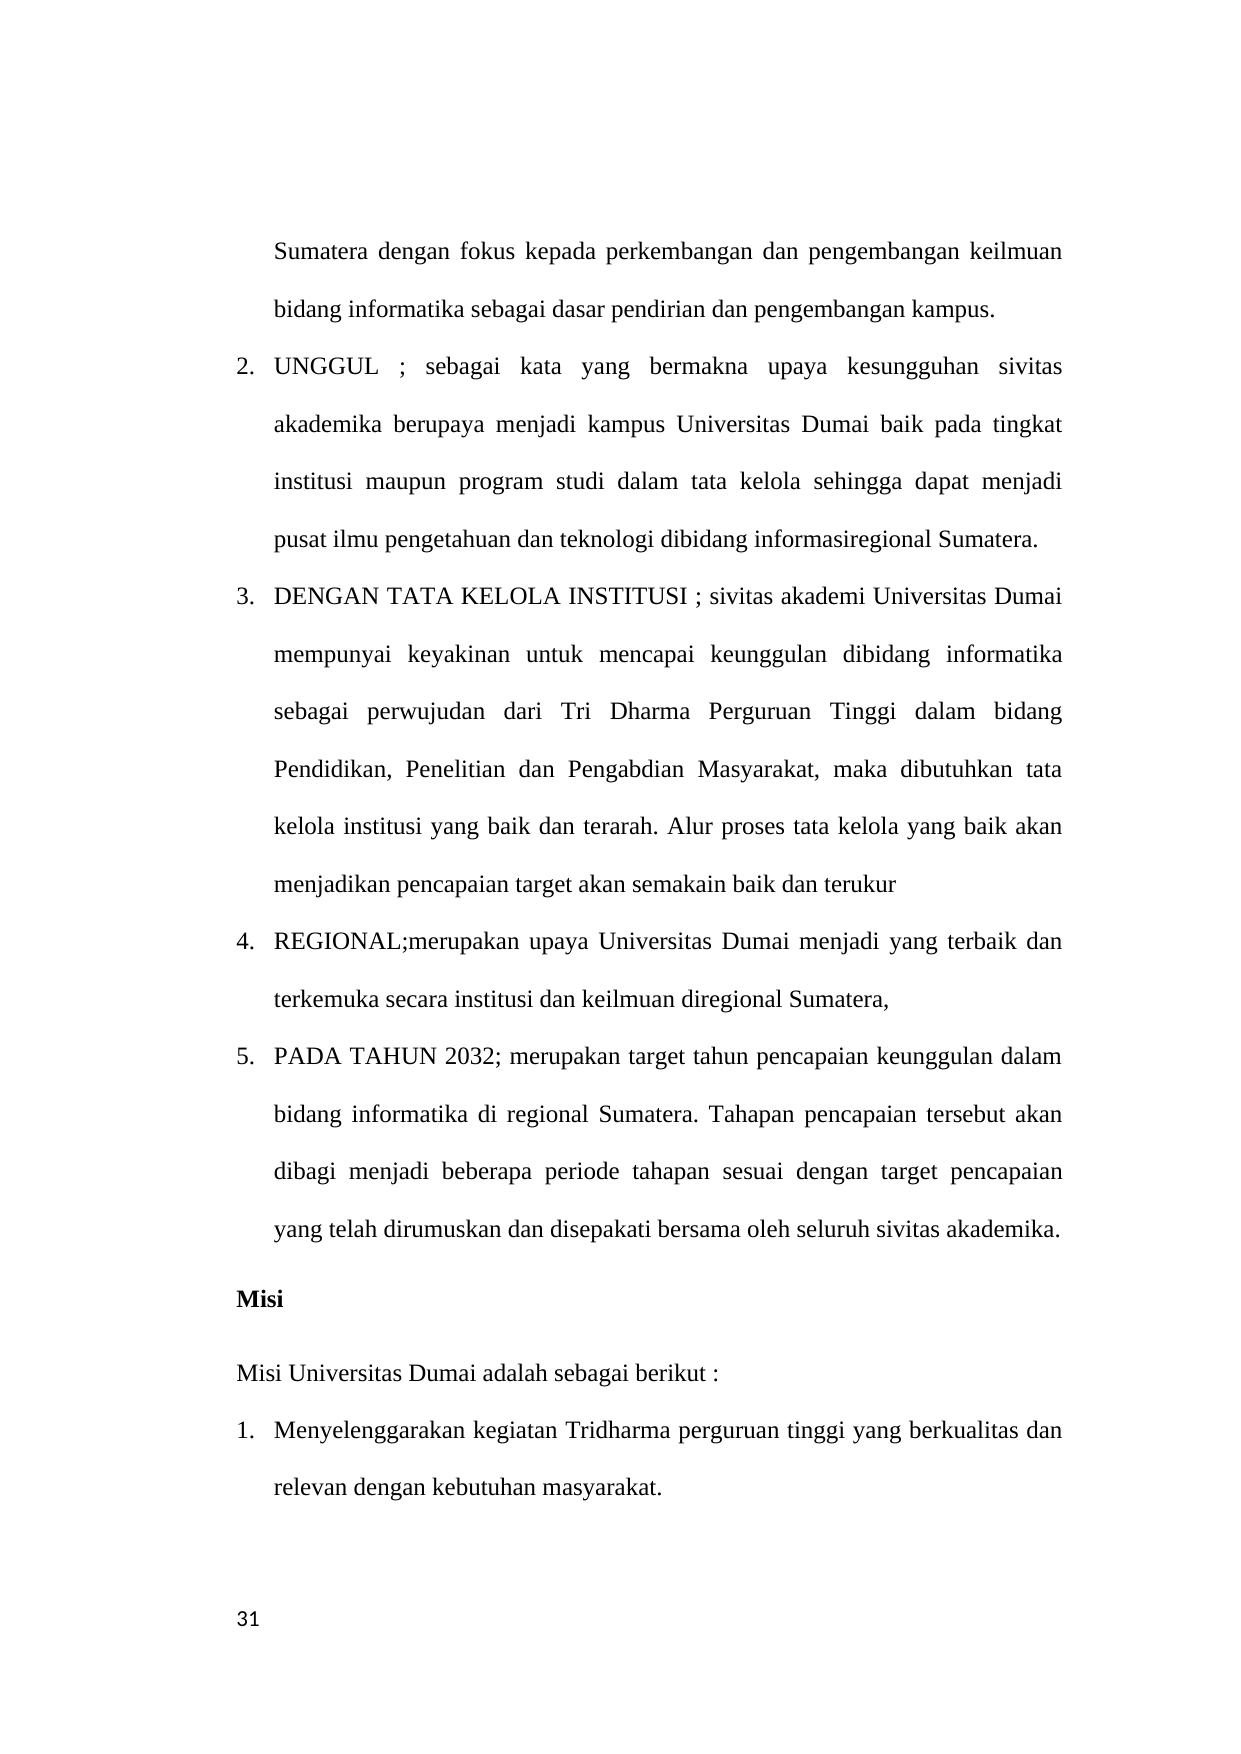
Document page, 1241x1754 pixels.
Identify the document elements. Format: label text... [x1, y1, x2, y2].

list PADA TAHUN 2032; merupakan target tahun pencapaian keunggulan dalam bidang informatika di regional Sumatera. Tahapan pencapaian tersebut akan dibagi menjadi beberapa periode tahapan sesuai dengan target pencapaian yang telah dirumuskan dan disepakati bersama oleh seluruh sivitas akademika. [236, 1041, 1063, 1242]
list REGIONAL;merupakan upaya Universitas Dumai menjadi yang terbaik dan terkemuka secara institusi dan keilmuan diregional Sumatera, [236, 926, 1063, 1012]
list DENGAN TATA KELOLA INSTITUSI ; sivitas akademi Universitas Dumai mempunyai keyakinan untuk mencapai keunggulan dibidang informatika sebagai perwujudan dari Tri Dharma Perguruan Tinggi dalam bidang Pendidikan, Penelitian dan Pengabdian Masyarakat, maka dibutuhkan tata kelola institusi yang baik dan terarah. Alur proses tata kelola yang baik akan menjadikan pencapaian target akan semakain baik dan terukur [236, 581, 1063, 897]
text Misi Universitas Dumai adalah sebagai berikut : [236, 1358, 1063, 1387]
text Misi [236, 1284, 1063, 1312]
list UNGGUL ; sebagai kata yang bermakna upaya kesungguhan sivitas akademika berupaya menjadi kampus Universitas Dumai baik pada tingkat institusi maupun program studi dalam tata kelola sehingga dapat menjadi pusat ilmu pengetahuan dan teknologi dibidang informasiregional Sumatera. [236, 351, 1063, 552]
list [236, 236, 1063, 322]
list Menyelenggarakan kegiatan Tridharma perguruan tinggi yang berkualitas dan relevan dengan kebutuhan masyarakat. [236, 1415, 1063, 1500]
